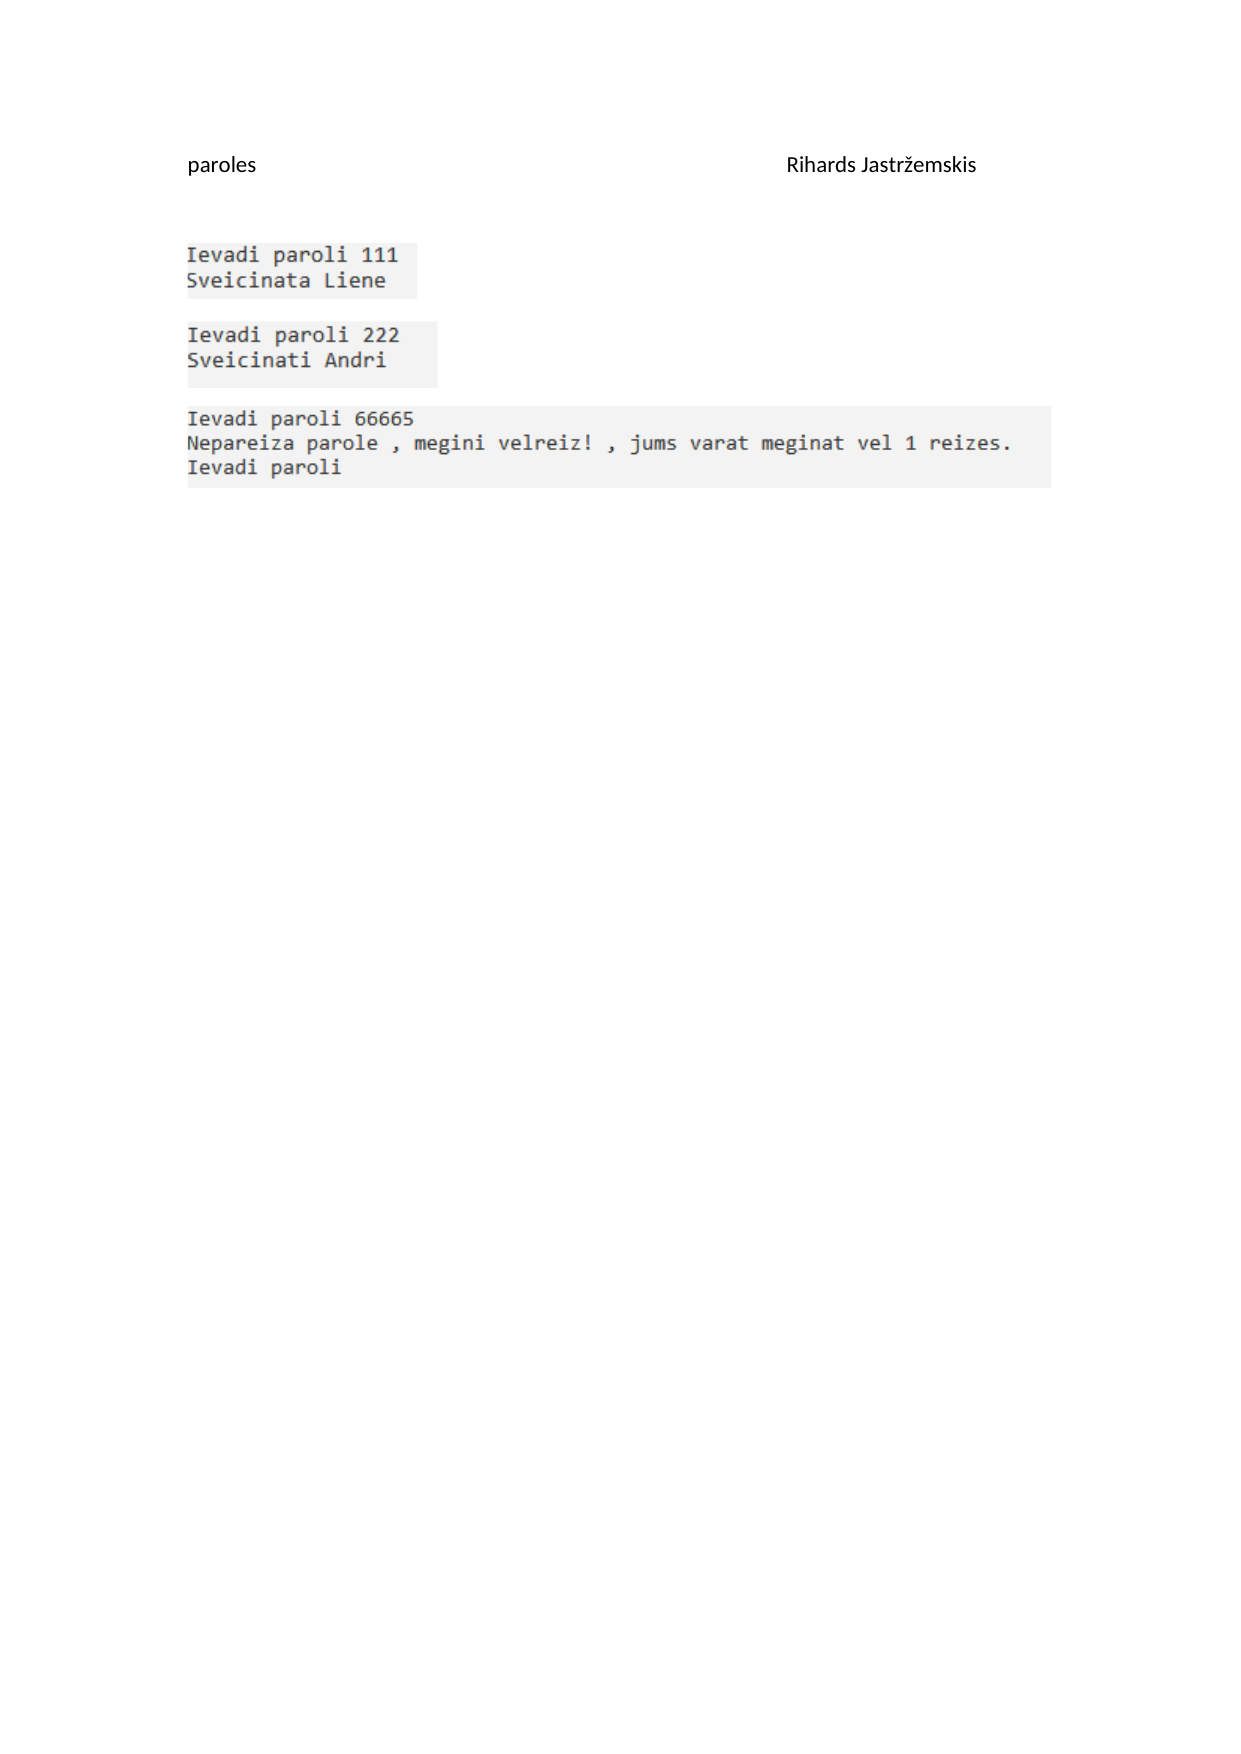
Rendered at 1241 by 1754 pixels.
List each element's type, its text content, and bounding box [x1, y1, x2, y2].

picture [187, 317, 438, 388]
picture [187, 406, 1052, 488]
picture [187, 243, 418, 299]
text paroles Rihards Jastržemskis [187, 150, 1053, 178]
